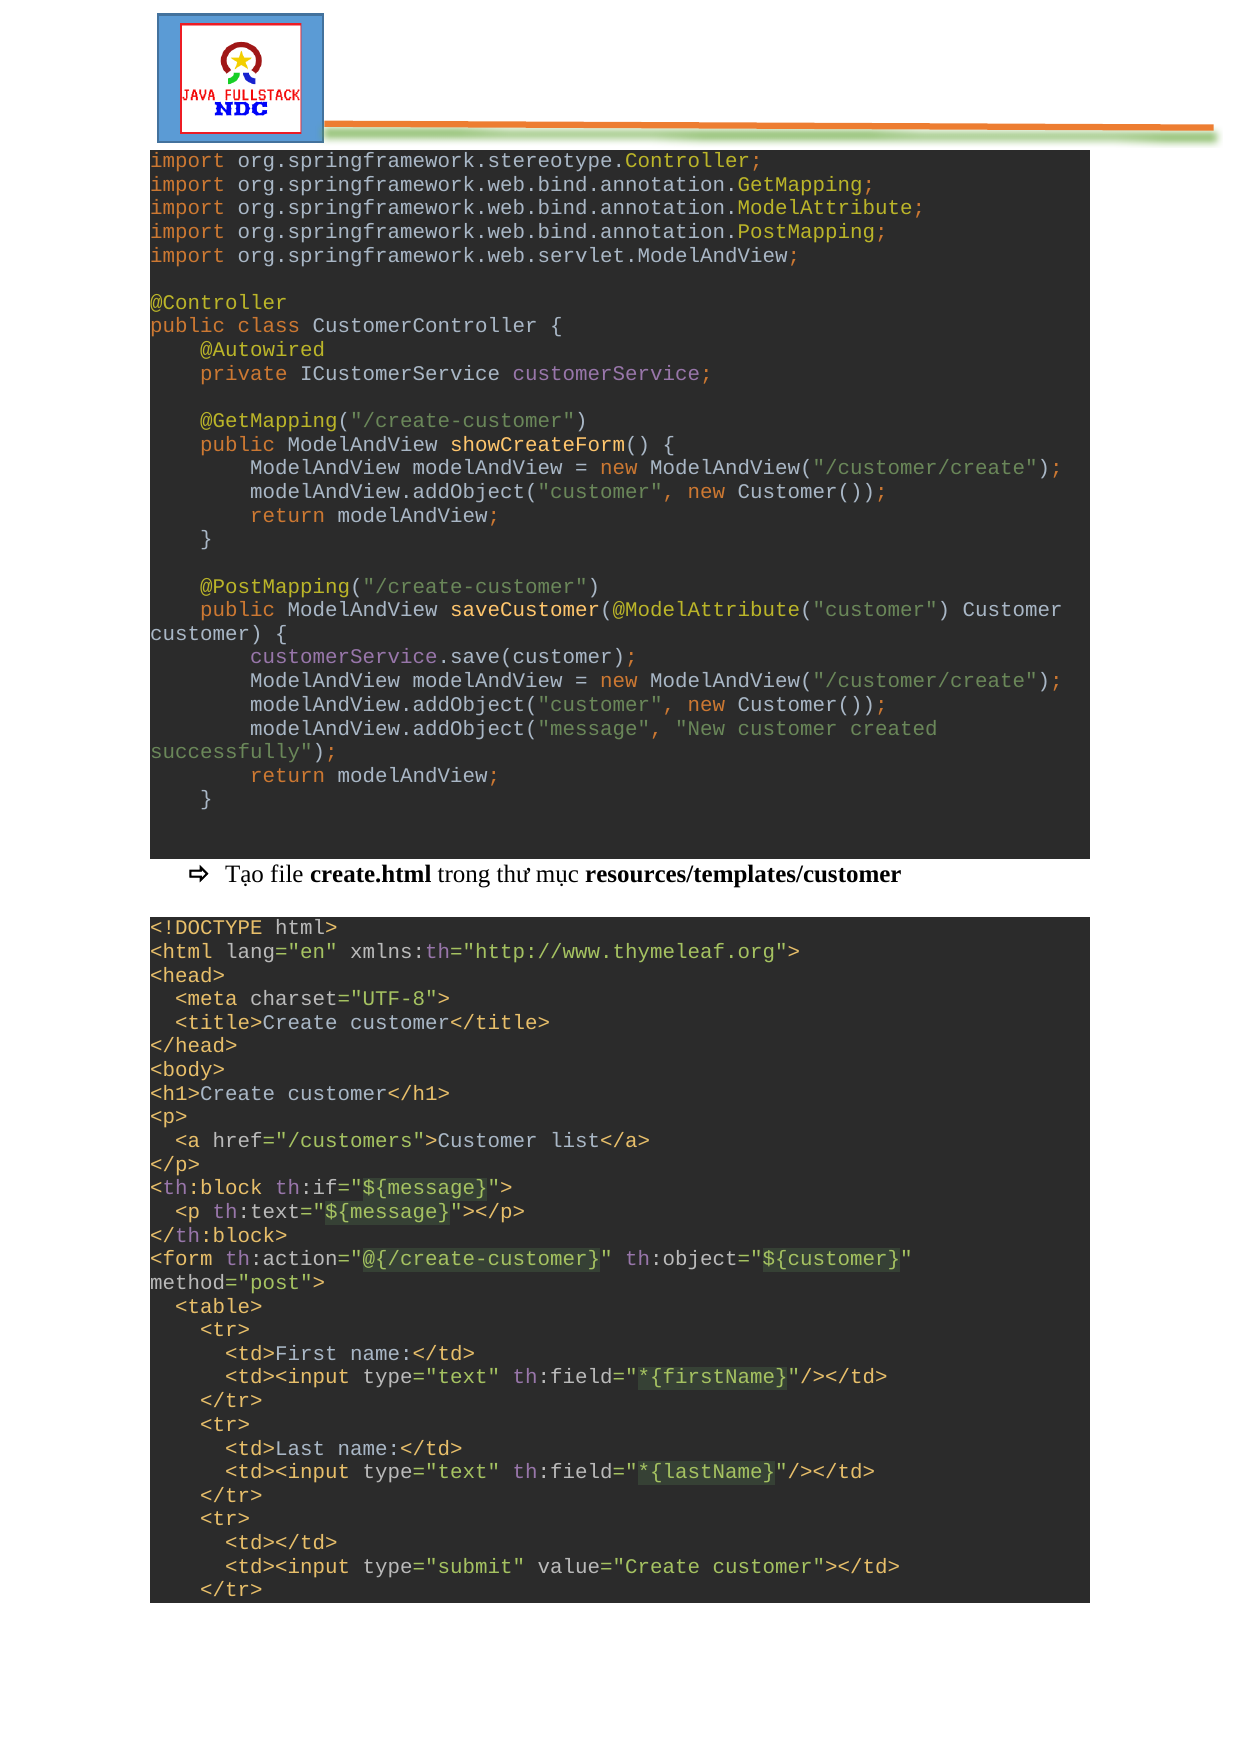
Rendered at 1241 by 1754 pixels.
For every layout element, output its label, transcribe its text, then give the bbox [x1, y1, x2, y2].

picture [180, 23, 302, 134]
list Tạo file create.html trong thư mục resources/templates/customer [187, 859, 1090, 888]
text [150, 150, 1090, 859]
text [150, 917, 1090, 1603]
